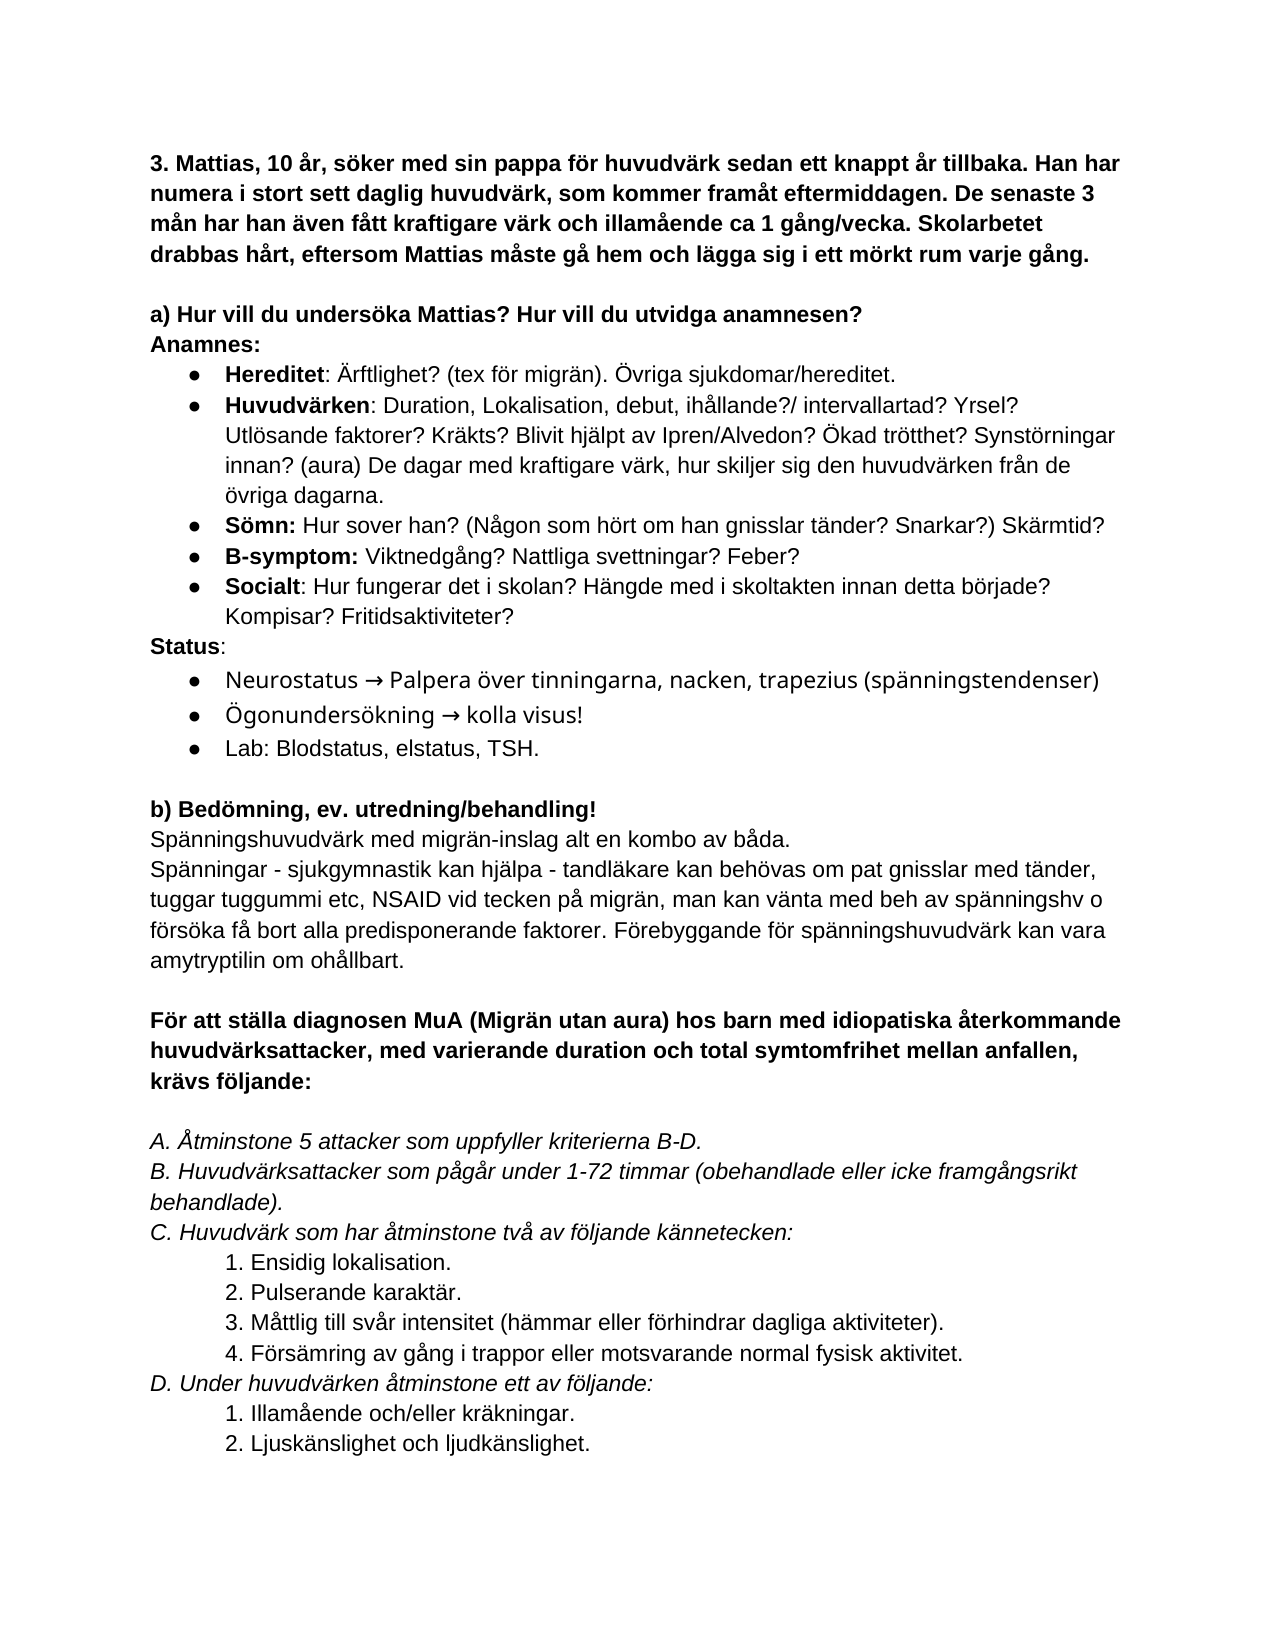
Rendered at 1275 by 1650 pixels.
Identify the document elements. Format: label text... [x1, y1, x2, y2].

list Hereditet: Ärftlighet? (tex för migrän). Övriga sjukdomar/hereditet. [187, 361, 1125, 388]
list B-symptom: Viktnedgång? Nattliga svettningar? Feber? [187, 543, 1125, 569]
text 1. Ensidig lokalisation. [225, 1249, 1125, 1275]
list Lab: Blodstatus, elstatus, TSH. [187, 735, 1125, 762]
text 2. Pulserande karaktär. [225, 1279, 1125, 1306]
text Status: [150, 633, 1125, 660]
list Ögonundersökning → kolla visus! [187, 699, 1125, 731]
list Socialt: Hur fungerar det i skolan? Hängde med i skoltakten innan detta började? Kompisar? Fritidsaktiviteter? [187, 573, 1125, 629]
text b) Bedömning, ev. utredning/behandling! [150, 796, 1125, 822]
text D. Under huvudvärken åtminstone ett av följande: [150, 1370, 1125, 1396]
text 1. Illamående och/eller kräkningar. [150, 1400, 1125, 1426]
text 2. Ljuskänslighet och ljudkänslighet. [150, 1430, 1125, 1457]
text Spänningshuvudvärk med migrän-inslag alt en kombo av båda. [150, 826, 1125, 852]
text 4. Försämring av gång i trappor eller motsvarande normal fysisk aktivitet. [225, 1339, 1125, 1366]
text A. Åtminstone 5 attacker som uppfyller kriterierna B-D. [150, 1128, 1125, 1154]
text 3. Mattias, 10 år, söker med sin pappa för huvudvärk sedan ett knappt år tillbaka. Han har numera i stort sett daglig huvudvärk, som kommer framåt eftermiddagen. De senaste 3 mån har han även fått kraftigare värk och illamående ca 1 gång/vecka. Skolarbetet drabbas hårt, eftersom Mattias måste gå hem och lägga sig i ett mörkt rum varje gång. [150, 150, 1125, 267]
text 3. Måttlig till svår intensitet (hämmar eller förhindrar dagliga aktiviteter). [225, 1309, 1125, 1336]
list Neurostatus → Palpera över tinningarna, nacken, trapezius (spänningstendenser) [187, 663, 1125, 695]
text a) Hur vill du undersöka Mattias? Hur vill du utvidga anamnesen? [150, 301, 1125, 327]
text B. Huvudvärksattacker som pågår under 1-72 timmar (obehandlade eller icke framgångsrikt behandlade). [150, 1158, 1125, 1215]
text För att ställa diagnosen MuA (Migrän utan aura) hos barn med idiopatiska återkommande huvudvärksattacker, med varierande duration och total symtomfrihet mellan anfallen, krävs följande: [150, 1007, 1125, 1094]
text Anamnes: [150, 331, 1125, 358]
text Spänningar - sjukgymnastik kan hjälpa - tandläkare kan behövas om pat gnisslar med tänder, tuggar tuggummi etc, NSAID vid tecken på migrän, man kan vänta med beh av spänningshv o försöka få bort alla predisponerande faktorer. Förebyggande för spänningshuvudvärk kan vara amytryptilin om ohållbart. [150, 856, 1125, 973]
text C. Huvudvärk som har åtminstone två av följande kännetecken: [150, 1219, 1125, 1245]
list Huvudvärken: Duration, Lokalisation, debut, ihållande?/ intervallartad? Yrsel? Utlösande faktorer? Kräkts? Blivit hjälpt av Ipren/Alvedon? Ökad trötthet? Synstörningar innan? (aura) De dagar med kraftigare värk, hur skiljer sig den huvudvärken från de övriga dagarna. [187, 392, 1125, 509]
list Sömn: Hur sover han? (Någon som hört om han gnisslar tänder? Snarkar?) Skärmtid? [187, 512, 1125, 539]
